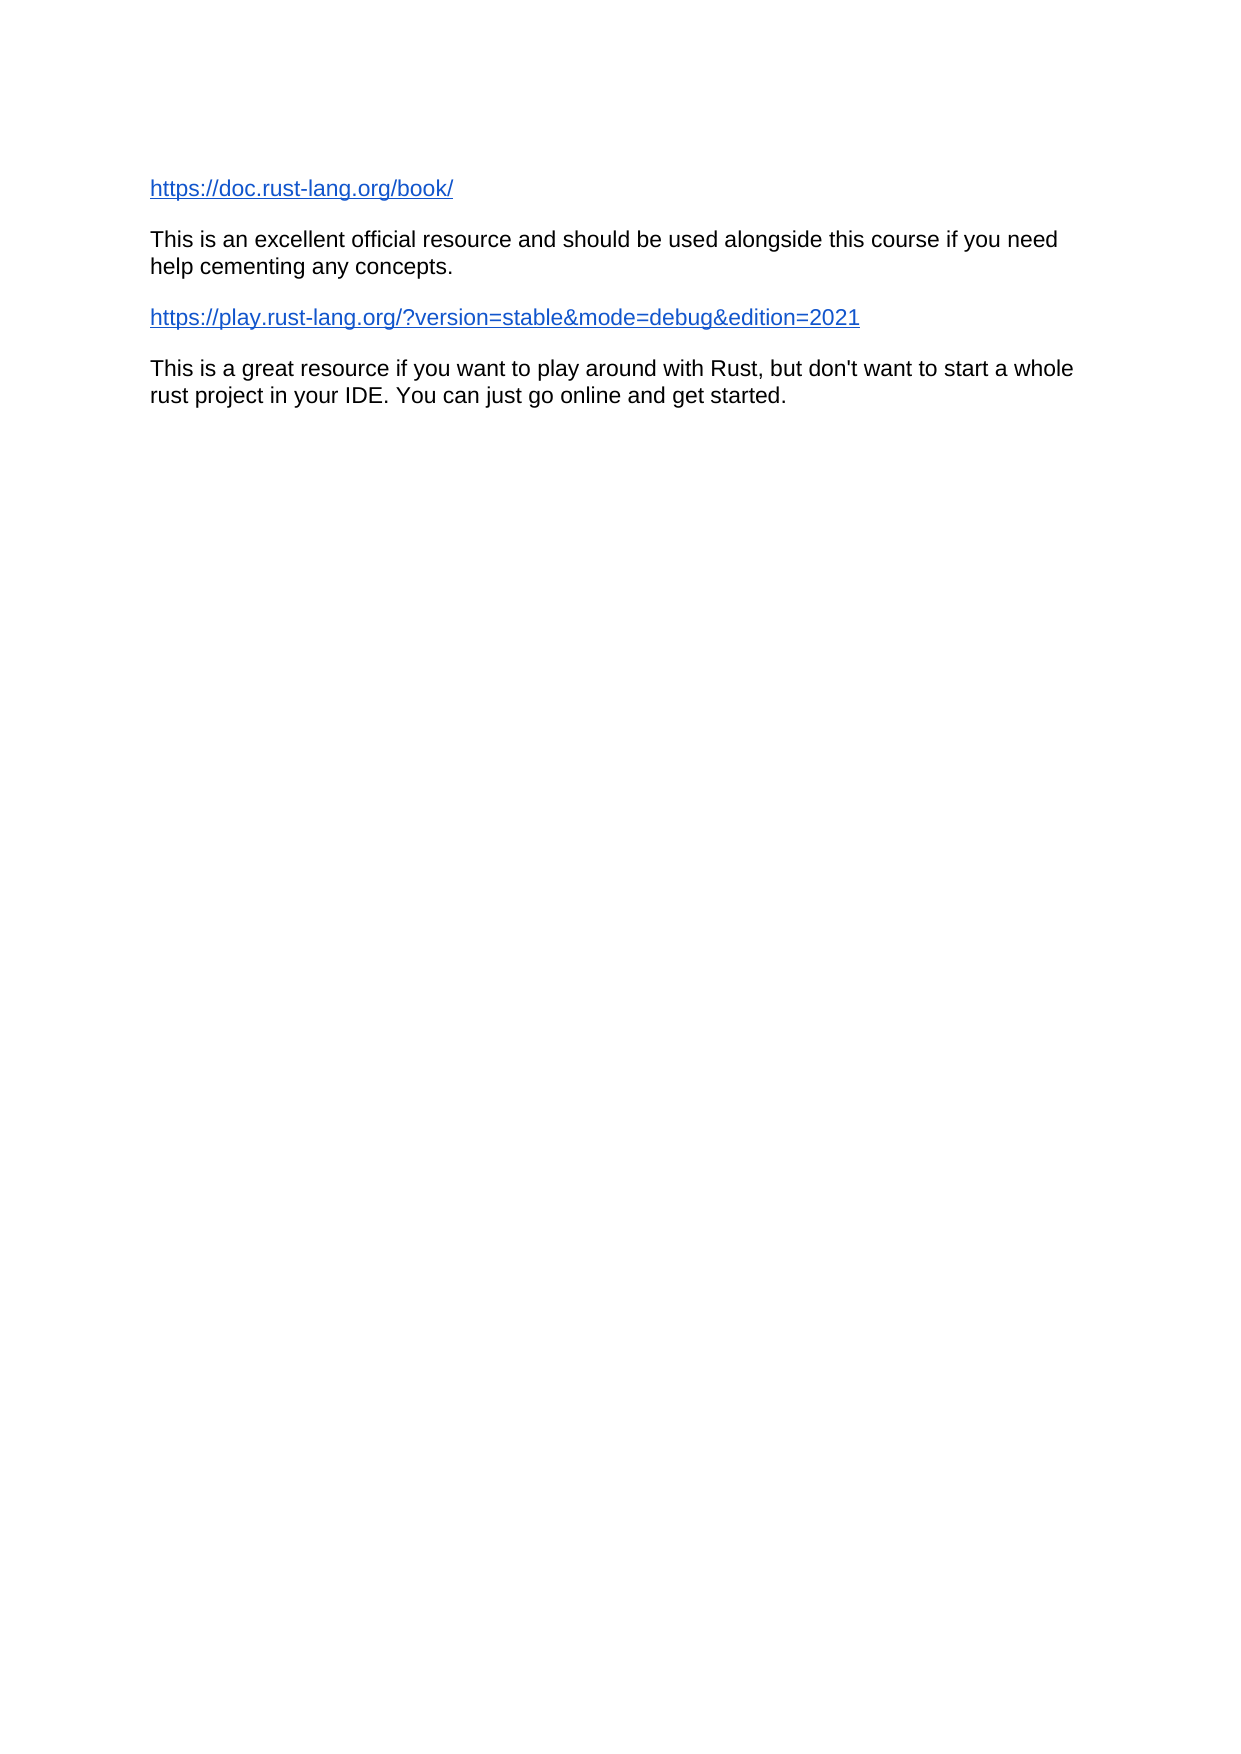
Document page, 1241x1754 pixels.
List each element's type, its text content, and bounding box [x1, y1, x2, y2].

text This is an excellent official resource and should be used alongside this course if you need help cementing any concepts. [150, 226, 1090, 279]
text This is a great resource if you want to play around with Rust, but don't want to start a whole rust project in your IDE. You can just go online and get started. [150, 355, 1090, 408]
text https://doc.rust-lang.org/book/ [150, 175, 1090, 201]
text https://play.rust-lang.org/?version=stable&mode=debug&edition=2021 [150, 304, 1090, 330]
